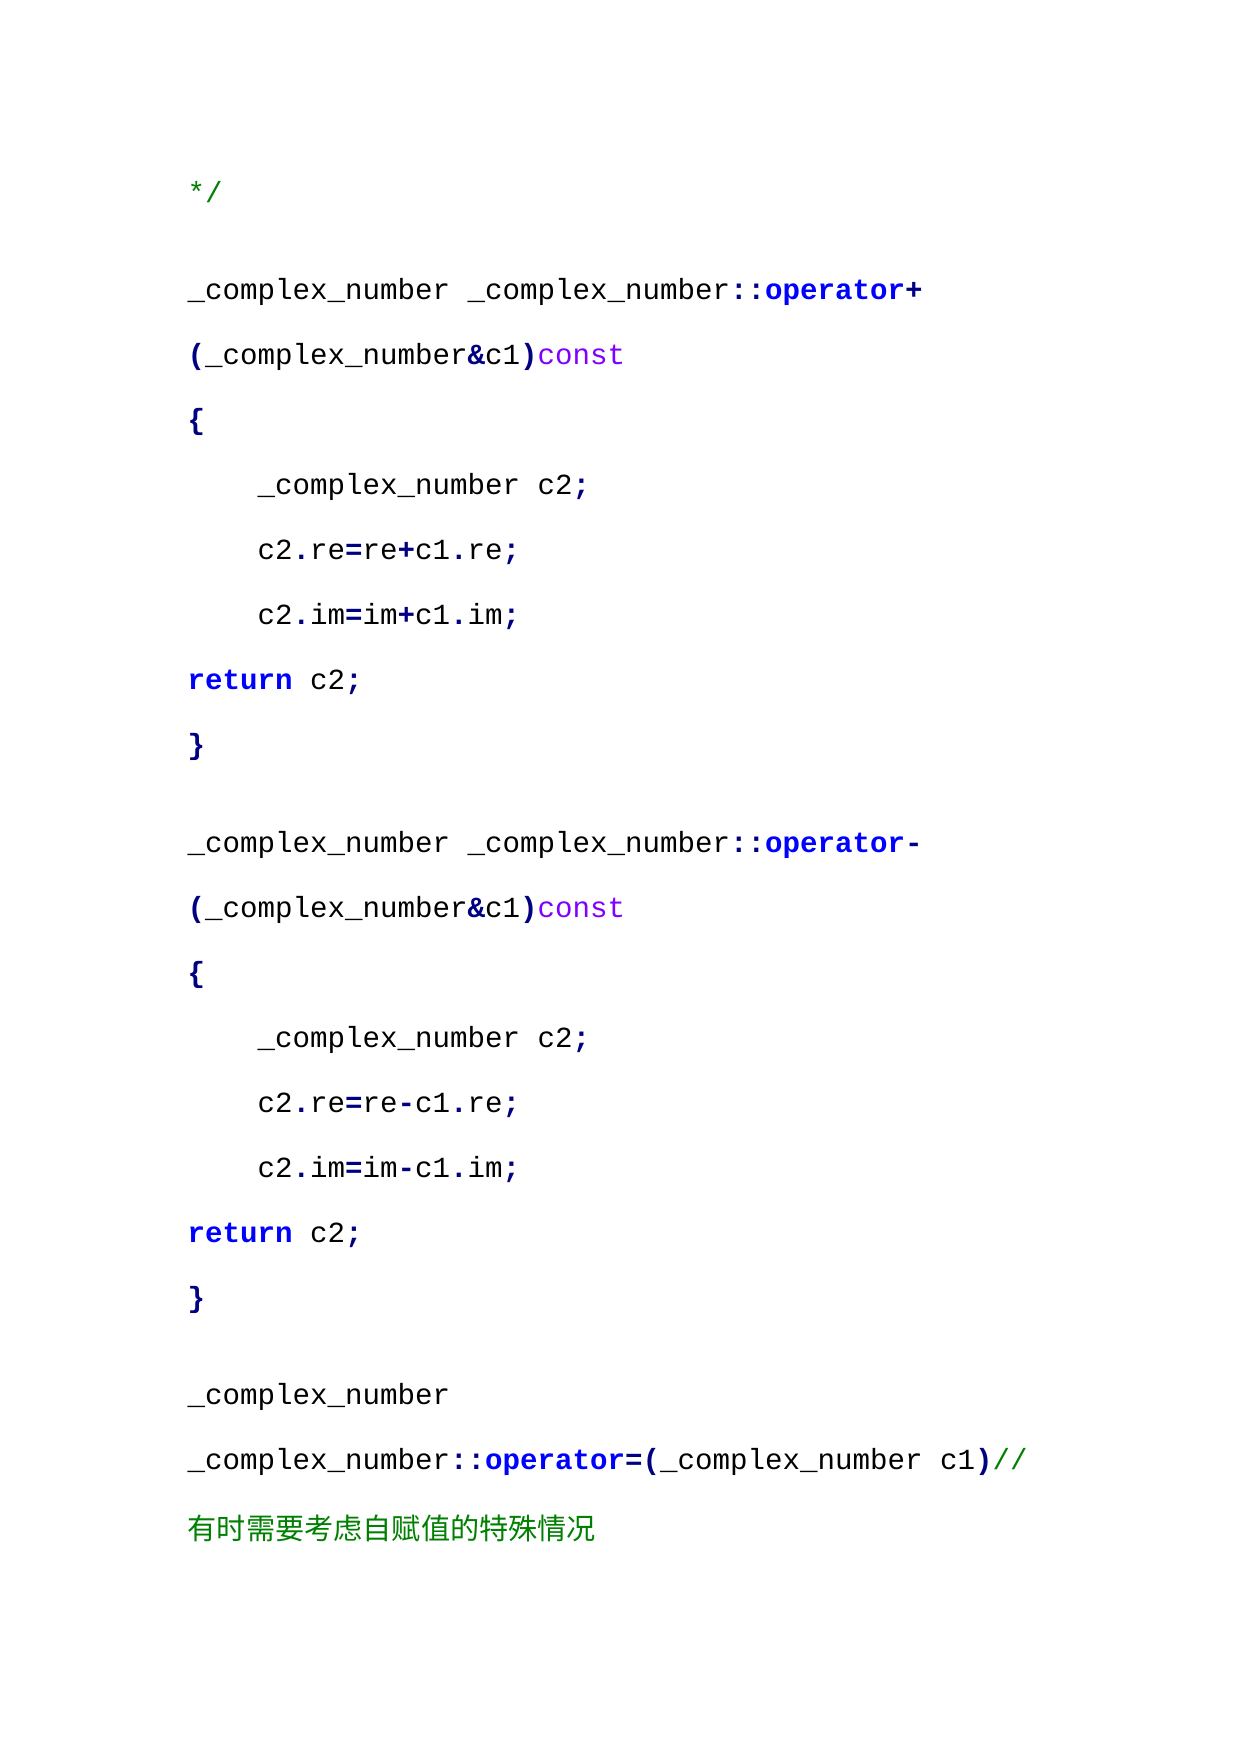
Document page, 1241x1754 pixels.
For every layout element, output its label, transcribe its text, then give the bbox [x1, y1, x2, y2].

text c2.re=re+c1.re; [187, 519, 1053, 584]
text return c2; [187, 1202, 1053, 1267]
text _complex_number c2; [187, 454, 1053, 519]
text c2.im=im-c1.im; [187, 1137, 1053, 1202]
text _complex_number c2; [187, 1007, 1053, 1072]
text c2.re=re-c1.re; [187, 1072, 1053, 1137]
text } [187, 1267, 1053, 1332]
text c2.im=im+c1.im; [187, 584, 1053, 649]
text { [187, 942, 1053, 1007]
text */ [187, 162, 1053, 227]
text return c2; [187, 649, 1053, 714]
text _complex_number _complex_number::operator-(_complex_number&c1)const [187, 812, 1053, 942]
text { [187, 389, 1053, 454]
text _complex_number _complex_number::operator=(_complex_number c1)//有时需要考虑自赋值的特殊情况 [187, 1364, 1053, 1559]
text } [187, 714, 1053, 779]
text _complex_number _complex_number::operator+(_complex_number&c1)const [187, 259, 1053, 389]
